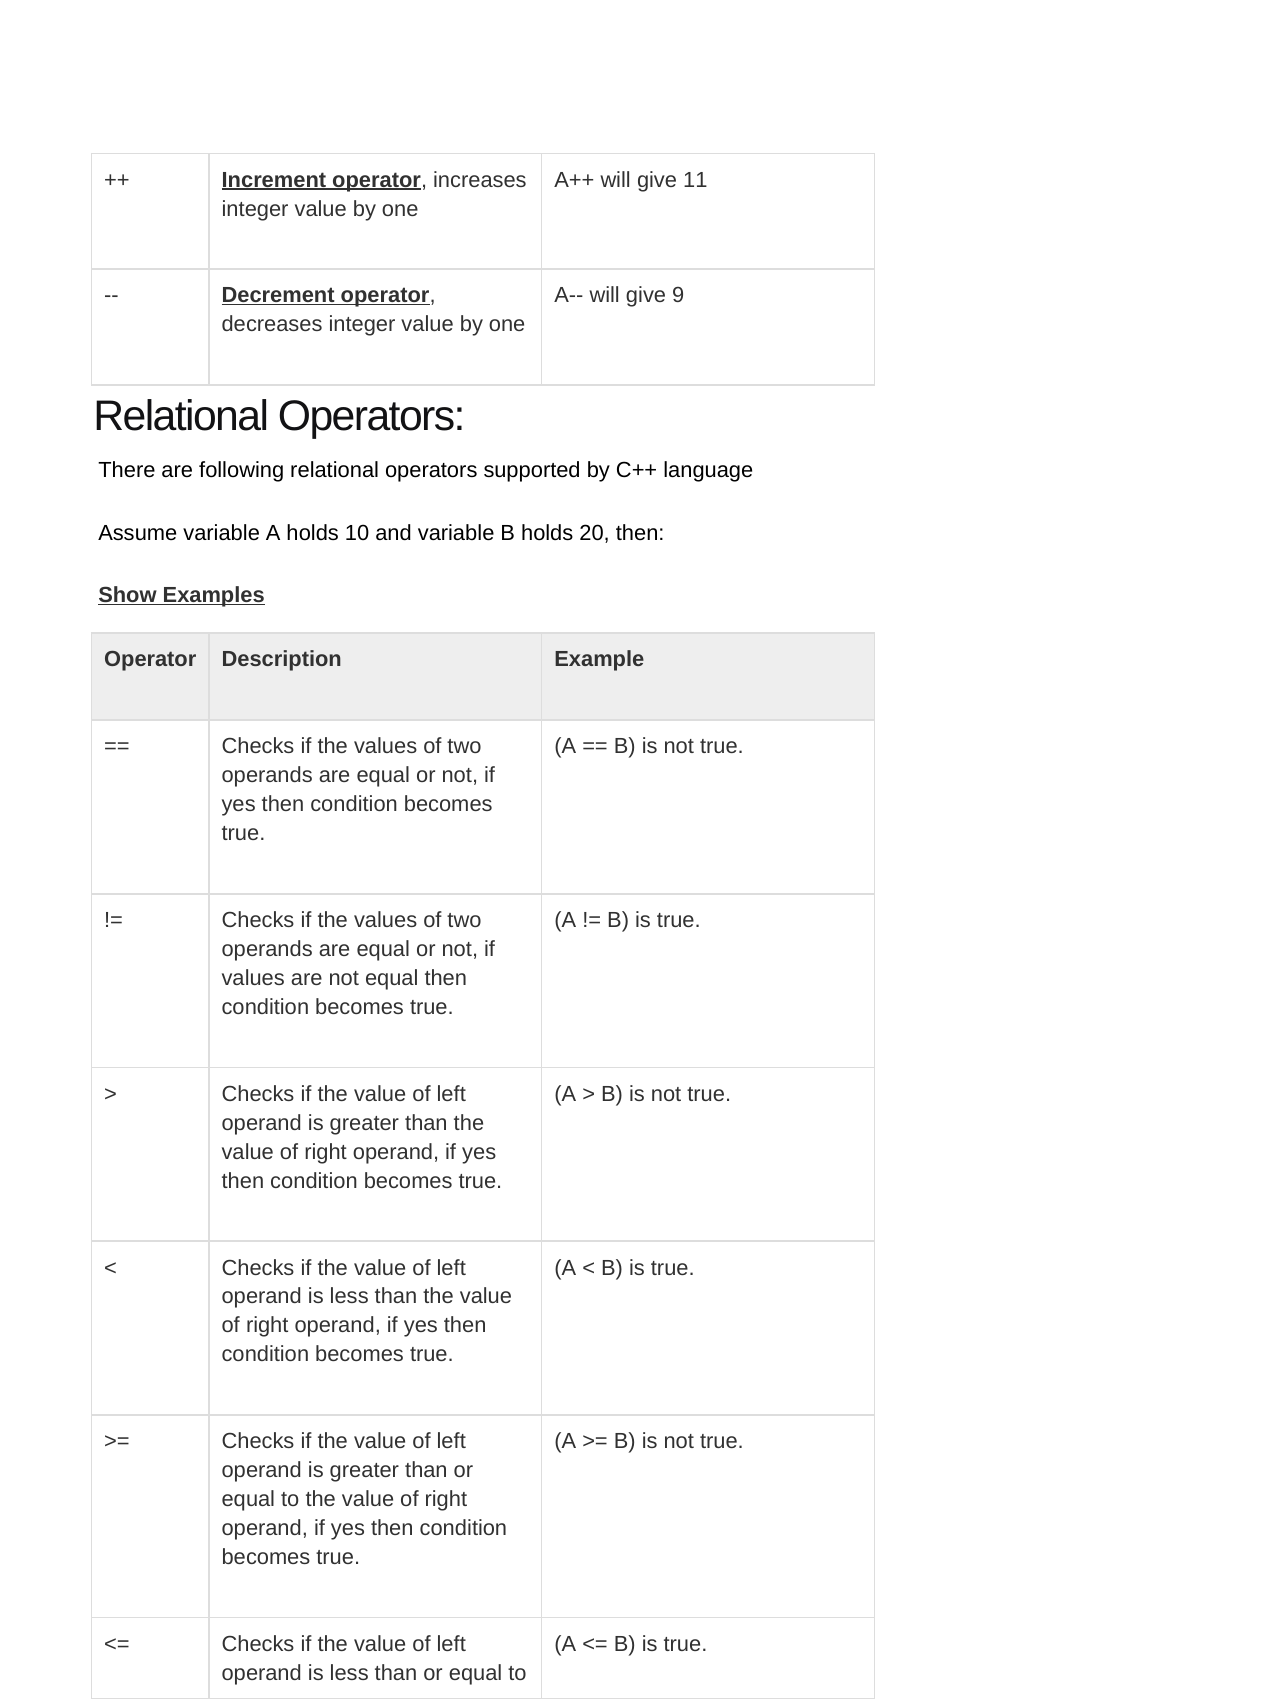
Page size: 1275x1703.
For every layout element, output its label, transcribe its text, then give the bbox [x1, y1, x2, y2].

table_cell <= [92, 1618, 208, 1698]
table_cell (A < B) is true. [542, 1242, 874, 1414]
table_cell Checks if the values of two operands are equal or not, if yes then condition becomes true. [210, 721, 541, 893]
table_cell (A == B) is not true. [542, 721, 874, 893]
table_cell A++ will give 11 [542, 154, 874, 268]
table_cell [210, 1618, 541, 1698]
table_cell Checks if the value of left operand is less than the value of right operand, if yes then condition becomes true. [210, 1242, 541, 1414]
table_cell (A >= B) is not true. [542, 1416, 874, 1617]
text Assume variable A holds 10 and variable B holds 20, then: [98, 507, 1191, 545]
table_cell ++ [92, 154, 208, 268]
table_cell Checks if the value of left operand is greater than the value of right operand, if yes then condition becomes true. [210, 1068, 541, 1240]
table_cell == [92, 721, 208, 893]
table_cell >= [92, 1416, 208, 1617]
table_cell Increment operator, increases integer value by one [210, 154, 541, 268]
table_header Example [542, 634, 874, 719]
table_cell -- [92, 270, 208, 384]
text There are following relational operators supported by C++ language [98, 445, 1191, 482]
table_cell A-- will give 9 [542, 270, 874, 384]
table_cell < [92, 1242, 208, 1414]
table_cell Decrement operator, decreases integer value by one [210, 270, 541, 384]
table_cell Checks if the values of two operands are equal or not, if values are not equal then condition becomes true. [210, 895, 541, 1067]
text Show Examples [98, 570, 1191, 607]
table_cell != [92, 895, 208, 1067]
subtitle Relational Operators: [93, 391, 1191, 440]
table_cell > [92, 1068, 208, 1240]
table_cell (A <= B) is true. [542, 1618, 874, 1698]
table_header Operator [92, 634, 208, 719]
table_header Description [210, 634, 541, 719]
table_cell (A != B) is true. [542, 895, 874, 1067]
table_cell (A > B) is not true. [542, 1068, 874, 1240]
table_cell Checks if the value of left operand is greater than or equal to the value of right operand, if yes then condition becomes true. [210, 1416, 541, 1617]
